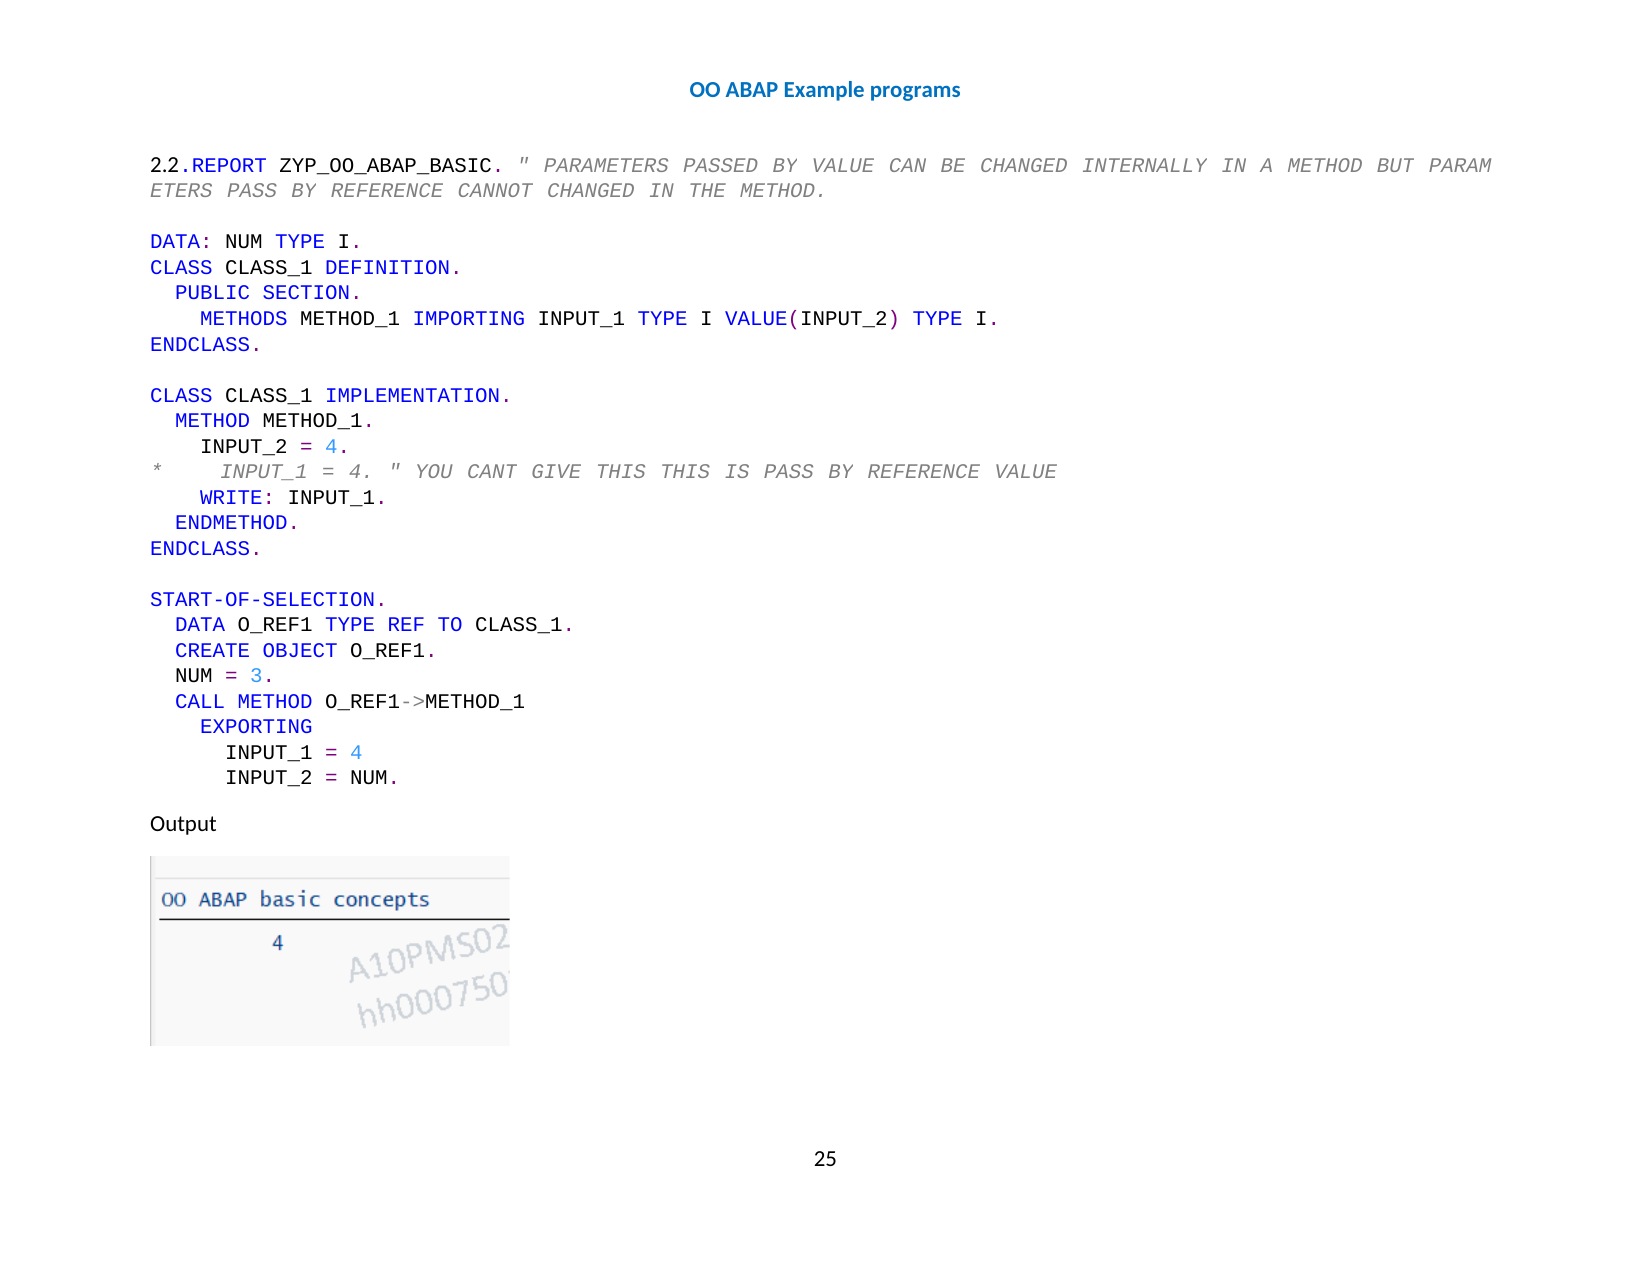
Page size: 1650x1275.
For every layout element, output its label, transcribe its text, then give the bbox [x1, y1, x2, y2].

text Output [150, 809, 1500, 838]
picture [150, 856, 510, 1046]
text 2.2.REPORT ZYP_OO_ABAP_BASIC. " PARAMETERS PASSED BY VALUE CAN BE CHANGED INTERNALLY IN A METHOD BUT PARAMETERS PASS BY REFERENCE CANNOT CHANGED IN THE METHOD. DATA: NUM TYPE I. CLASS CLASS_1 DEFINITION. PUBLIC SECTION. METHODS METHOD_1 IMPORTING INPUT_1 TYPE I VALUE(INPUT_2) TYPE I. ENDCLASS. CLASS CLASS_1 IMPLEMENTATION. METHOD METHOD_1. INPUT_2 = 4. * INPUT_1 = 4. " YOU CANT GIVE THIS THIS IS PASS BY REFERENCE VALUE WRITE: INPUT_1. ENDMETHOD. ENDCLASS. START-OF-SELECTION. DATA O_REF1 TYPE REF TO CLASS_1. CREATE OBJECT O_REF1. NUM = 3. CALL METHOD O_REF1->METHOD_1 EXPORTING INPUT_1 = 4 INPUT_2 = NUM. [150, 150, 1500, 791]
